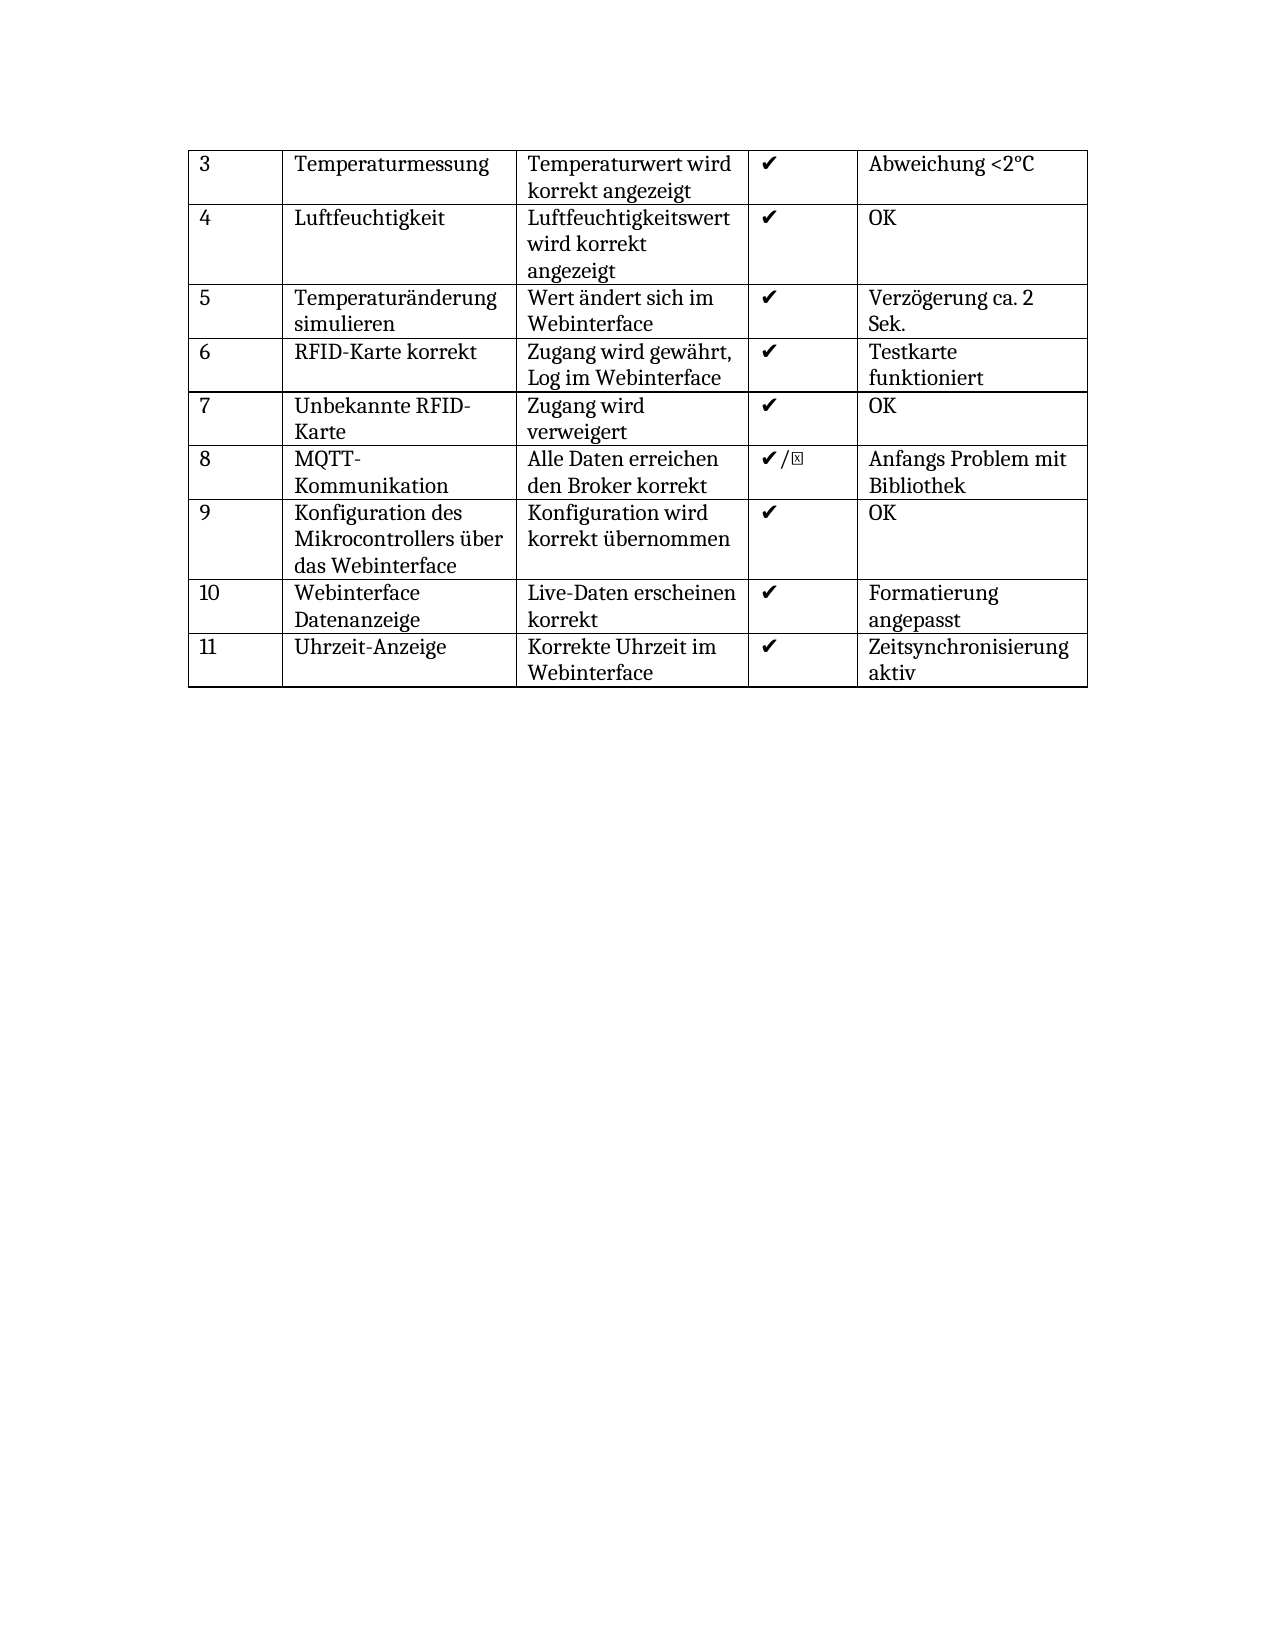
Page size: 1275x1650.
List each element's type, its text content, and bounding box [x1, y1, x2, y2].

table_cell ✔️ [749, 339, 857, 391]
table_cell Uhrzeit-Anzeige [283, 634, 516, 686]
table_cell ✔️ [749, 580, 857, 633]
table_cell 11 [189, 634, 282, 686]
table_cell Zugang wird verweigert [517, 393, 748, 445]
table_cell 5 [189, 285, 282, 338]
table_cell Formatierung angepasst [858, 580, 1087, 633]
table_cell ✔️/❌ [749, 446, 857, 499]
table_cell Konfiguration des Mikrocontrollers über das Webinterface [283, 500, 516, 579]
table_cell ✔️ [749, 151, 857, 204]
table_cell RFID-Karte korrekt [283, 339, 516, 391]
table_cell 10 [189, 580, 282, 633]
table_cell OK [858, 393, 1087, 445]
table_cell Temperaturänderung simulieren [283, 285, 516, 338]
table_cell 6 [189, 339, 282, 391]
table_cell Webinterface Datenanzeige [283, 580, 516, 633]
table_cell Wert ändert sich im Webinterface [517, 285, 748, 338]
table_cell Temperaturwert wird korrekt angezeigt [517, 151, 748, 204]
table_cell 9 [189, 500, 282, 579]
table_cell 4 [189, 205, 282, 284]
table_cell Korrekte Uhrzeit im Webinterface [517, 634, 748, 686]
table_cell Testkarte funktioniert [858, 339, 1087, 391]
table_cell Temperaturmessung [283, 151, 516, 204]
table_cell ✔️ [749, 285, 857, 338]
table_cell Konfiguration wird korrekt übernommen [517, 500, 748, 579]
table_cell MQTT-Kommunikation [283, 446, 516, 499]
table_cell ✔️ [749, 500, 857, 579]
table_cell Alle Daten erreichen den Broker korrekt [517, 446, 748, 499]
table_cell OK [858, 500, 1087, 579]
table_cell Abweichung <2°C [858, 151, 1087, 204]
table_cell ✔️ [749, 205, 857, 284]
table_cell Unbekannte RFID-Karte [283, 393, 516, 445]
table_cell OK [858, 205, 1087, 284]
table_cell 8 [189, 446, 282, 499]
table_cell Anfangs Problem mit Bibliothek [858, 446, 1087, 499]
table_cell 7 [189, 393, 282, 445]
table_cell Live-Daten erscheinen korrekt [517, 580, 748, 633]
table_cell ✔️ [749, 393, 857, 445]
table_cell ✔️ [749, 634, 857, 686]
table_cell Luftfeuchtigkeit [283, 205, 516, 284]
table_cell 3 [189, 151, 282, 204]
table_cell Zugang wird gewährt, Log im Webinterface [517, 339, 748, 391]
table_cell Luftfeuchtigkeitswert wird korrekt angezeigt [517, 205, 748, 284]
table_cell Verzögerung ca. 2 Sek. [858, 285, 1087, 338]
table_cell Zeitsynchronisierung aktiv [858, 634, 1087, 686]
